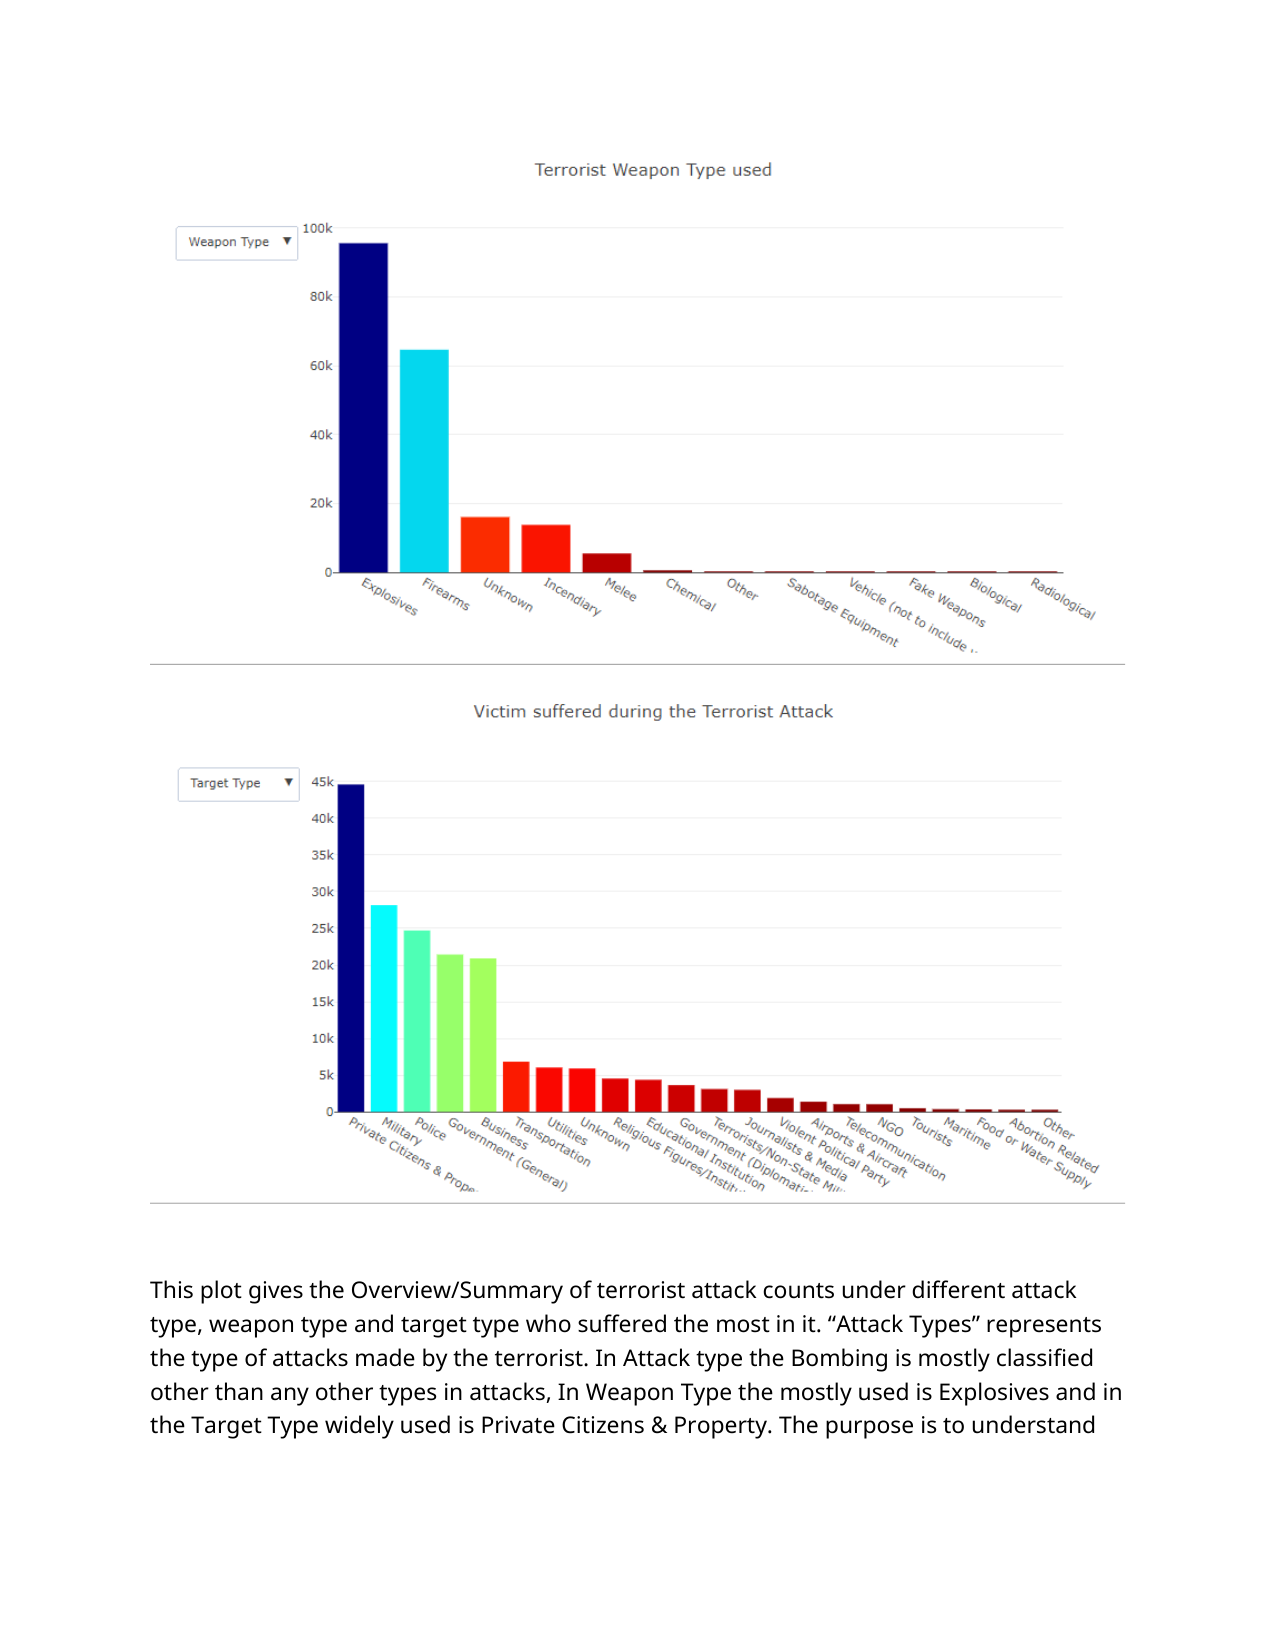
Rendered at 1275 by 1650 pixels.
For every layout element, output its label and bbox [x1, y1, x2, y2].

text [150, 1274, 1125, 1441]
picture [150, 683, 1125, 1205]
picture [150, 150, 1125, 665]
